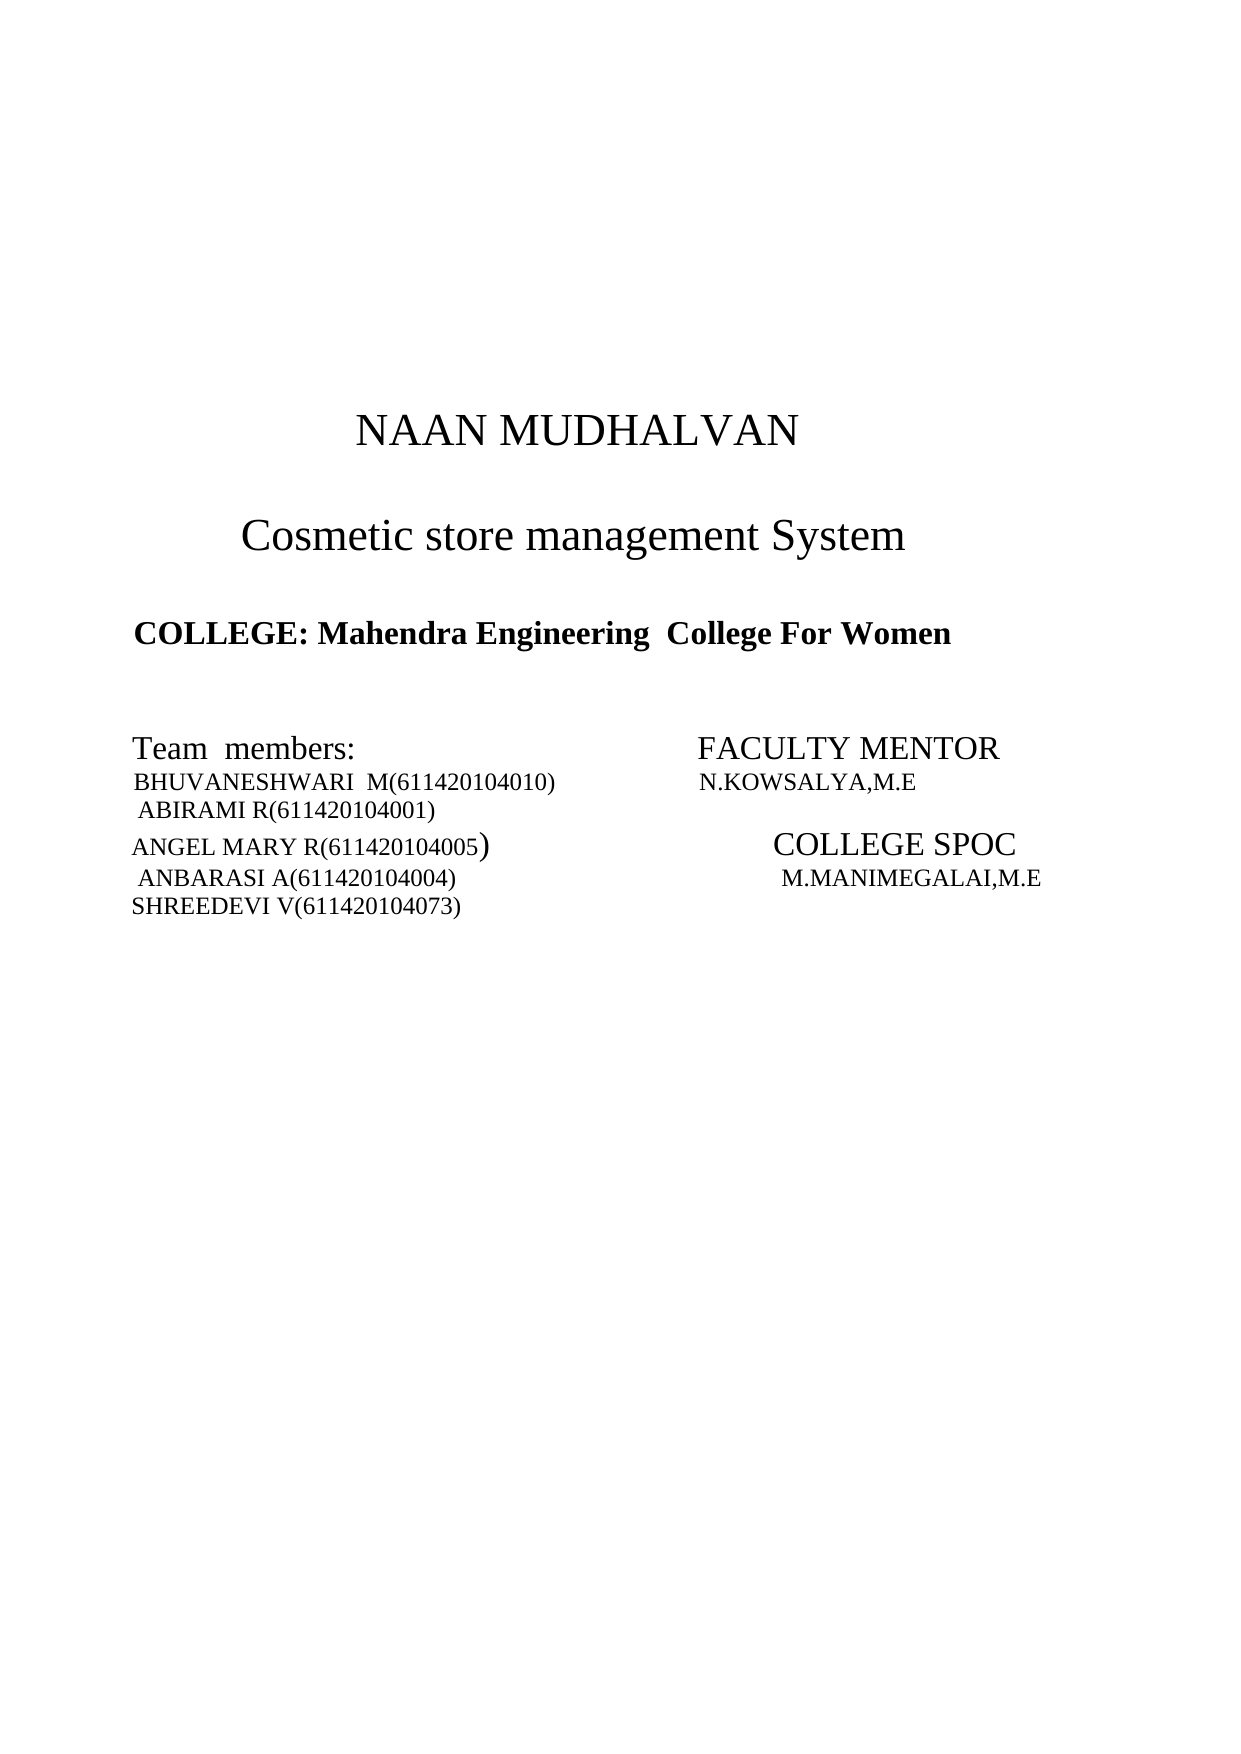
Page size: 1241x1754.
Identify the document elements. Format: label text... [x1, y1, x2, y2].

text COLLEGE: Mahendra Engineering College For Women [0, 613, 1240, 652]
text BHUVANESHWARI M(611420104010) N.KOWSALYA,M.E [0, 767, 1240, 796]
text Cosmetic store management System [0, 508, 1240, 561]
text NAAN MUDHALVAN [0, 403, 1240, 455]
text Team members: FACULTY MENTOR [0, 728, 1240, 767]
text ANBARASI A(611420104004) M.MANIMEGALAI,M.E [0, 863, 1240, 891]
text ANGEL MARY R(611420104005) COLLEGE SPOC [0, 824, 1240, 863]
text ABIRAMI R(611420104001) [0, 796, 1240, 824]
text SHREEDEVI V(611420104073) [0, 891, 1240, 920]
